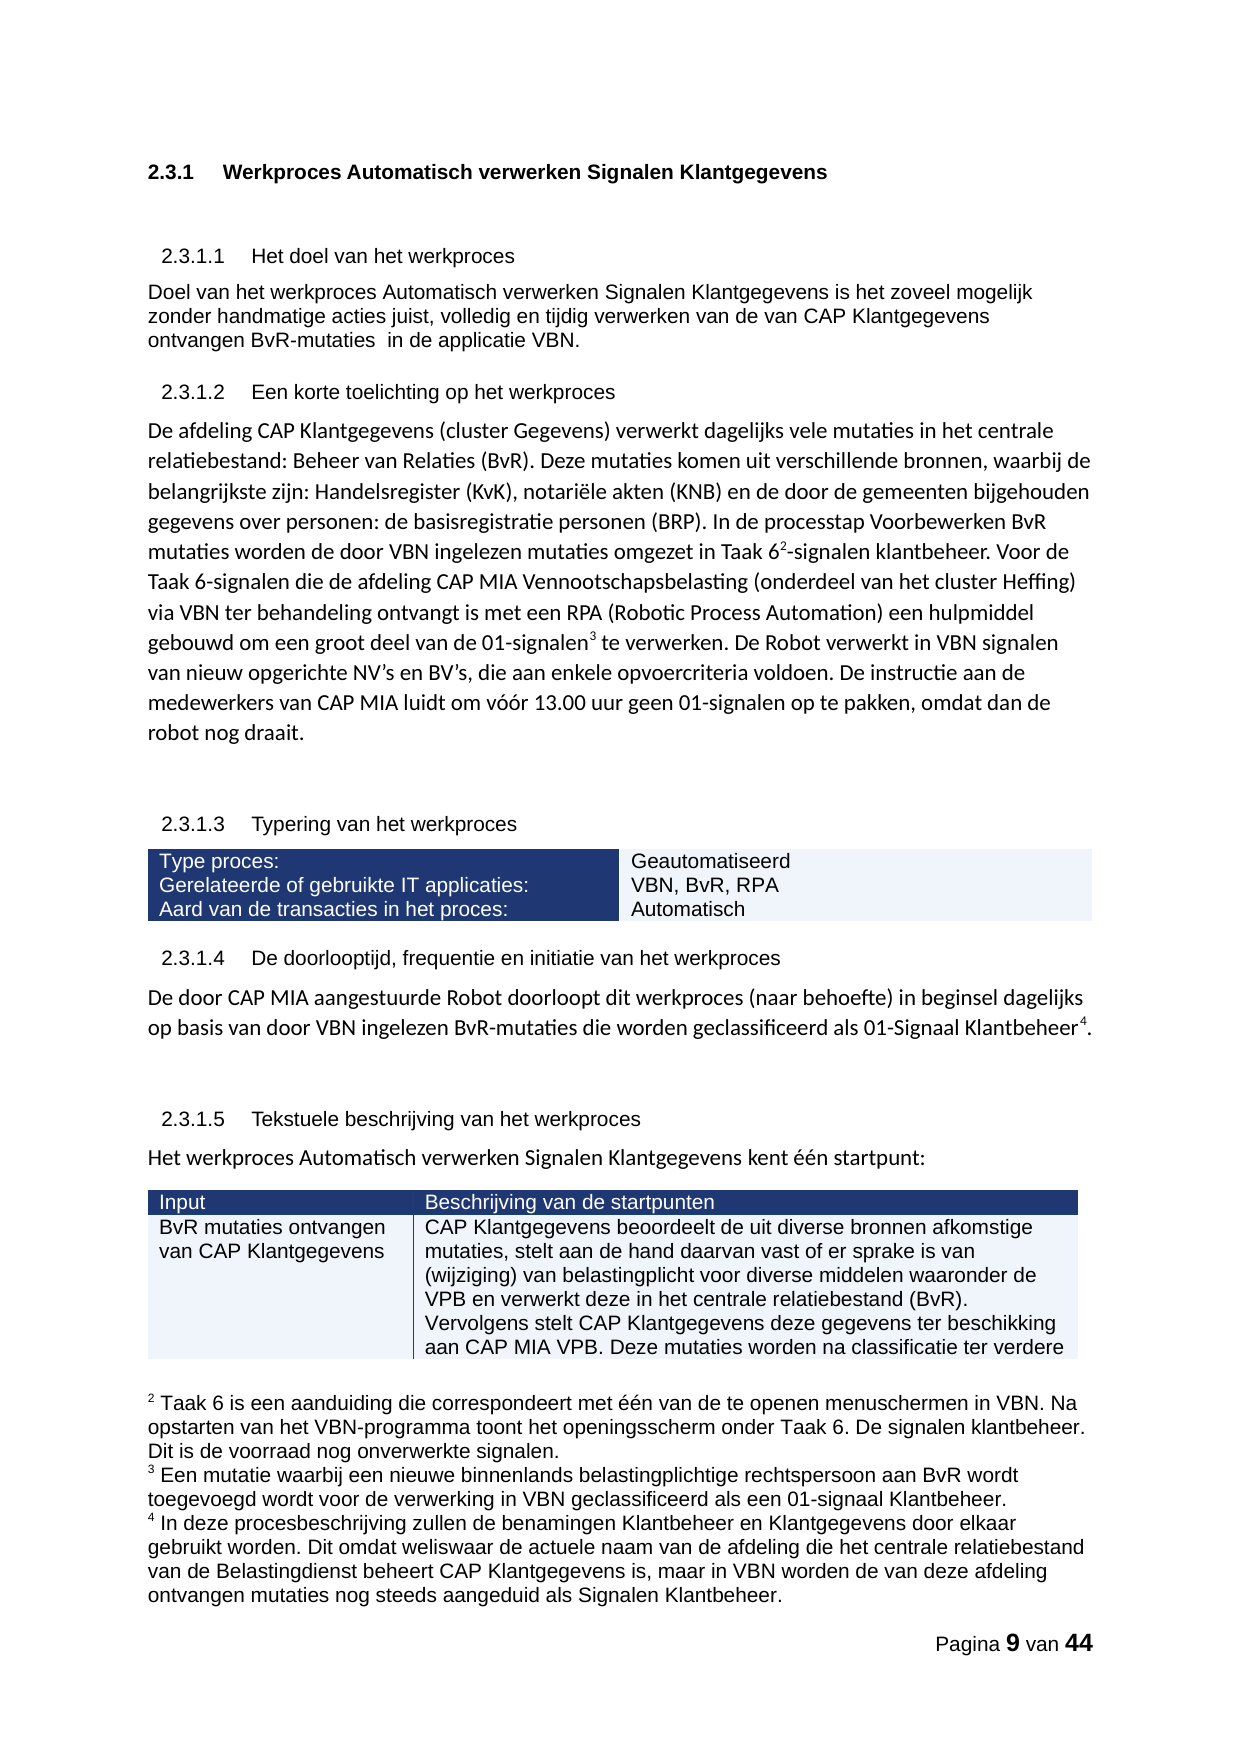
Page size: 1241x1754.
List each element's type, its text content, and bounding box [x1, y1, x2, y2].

text De door CAP MIA aangestuurde Robot doorloopt dit werkproces (naar behoefte) in beginsel dagelijks op basis van door VBN ingelezen BvR-mutaties die worden geclassificeerd als 01-Signaal Klantbeheer. [148, 983, 1093, 1041]
text Doel van het werkproces Automatisch verwerken Signalen Klantgegevens is het zoveel mogelijk zonder handmatige acties juist, volledig en tijdig verwerken van de van CAP Klantgegevens ontvangen BvR-mutaties in de applicatie VBN. [148, 280, 1093, 352]
table_cell Aard van de transacties in het proces: [148, 897, 619, 921]
subtitle Een korte toelichting op het werkproces [161, 380, 1093, 404]
table_cell VBN, BvR, RPA [620, 873, 1092, 897]
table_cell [414, 1215, 1078, 1359]
subtitle Werkproces Automatisch verwerken Signalen Klantgegevens [148, 160, 1093, 184]
table_header Input [148, 1190, 413, 1214]
table_header Type proces: [148, 849, 619, 873]
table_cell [148, 1215, 413, 1359]
table_cell Automatisch [620, 897, 1092, 921]
table_cell Gerelateerde of gebruikte IT applicaties: [148, 873, 619, 897]
table_header Beschrijving van de startpunten [414, 1190, 1078, 1214]
text De afdeling CAP Klantgegevens (cluster Gegevens) verwerkt dagelijks vele mutaties in het centrale relatiebestand: Beheer van Relaties (BvR). Deze mutaties komen uit verschillende bronnen, waarbij de belangrijkste zijn: Handelsregister (KvK), notariële akten (KNB) en de door de gemeenten bijgehouden gegevens over personen: de basisregistratie personen (BRP). In de processtap Voorbewerken BvR mutaties worden de door VBN ingelezen mutaties omgezet in Taak 6-signalen klantbeheer. Voor de Taak 6-signalen die de afdeling CAP MIA Vennootschapsbelasting (onderdeel van het cluster Heffing) via VBN ter behandeling ontvangt is met een RPA (Robotic Process Automation) een hulpmiddel gebouwd om een groot deel van de 01-signalen te verwerken. De Robot verwerkt in VBN signalen van nieuw opgerichte NV’s en BV’s, die aan enkele opvoercriteria voldoen. De instructie aan de medewerkers van CAP MIA luidt om vóór 13.00 uur geen 01-signalen op te pakken, omdat dan de robot nog draait. [148, 416, 1093, 746]
subtitle Tekstuele beschrijving van het werkproces [161, 1107, 1093, 1131]
text Het werkproces Automatisch verwerken Signalen Klantgegevens kent één startpunt: [148, 1143, 1093, 1171]
subtitle Typering van het werkproces [161, 812, 1093, 836]
table_header Geautomatiseerd [620, 849, 1092, 873]
subtitle Het doel van het werkproces [161, 243, 1093, 267]
subtitle De doorlooptijd, frequentie en initiatie van het werkproces [161, 946, 1093, 970]
